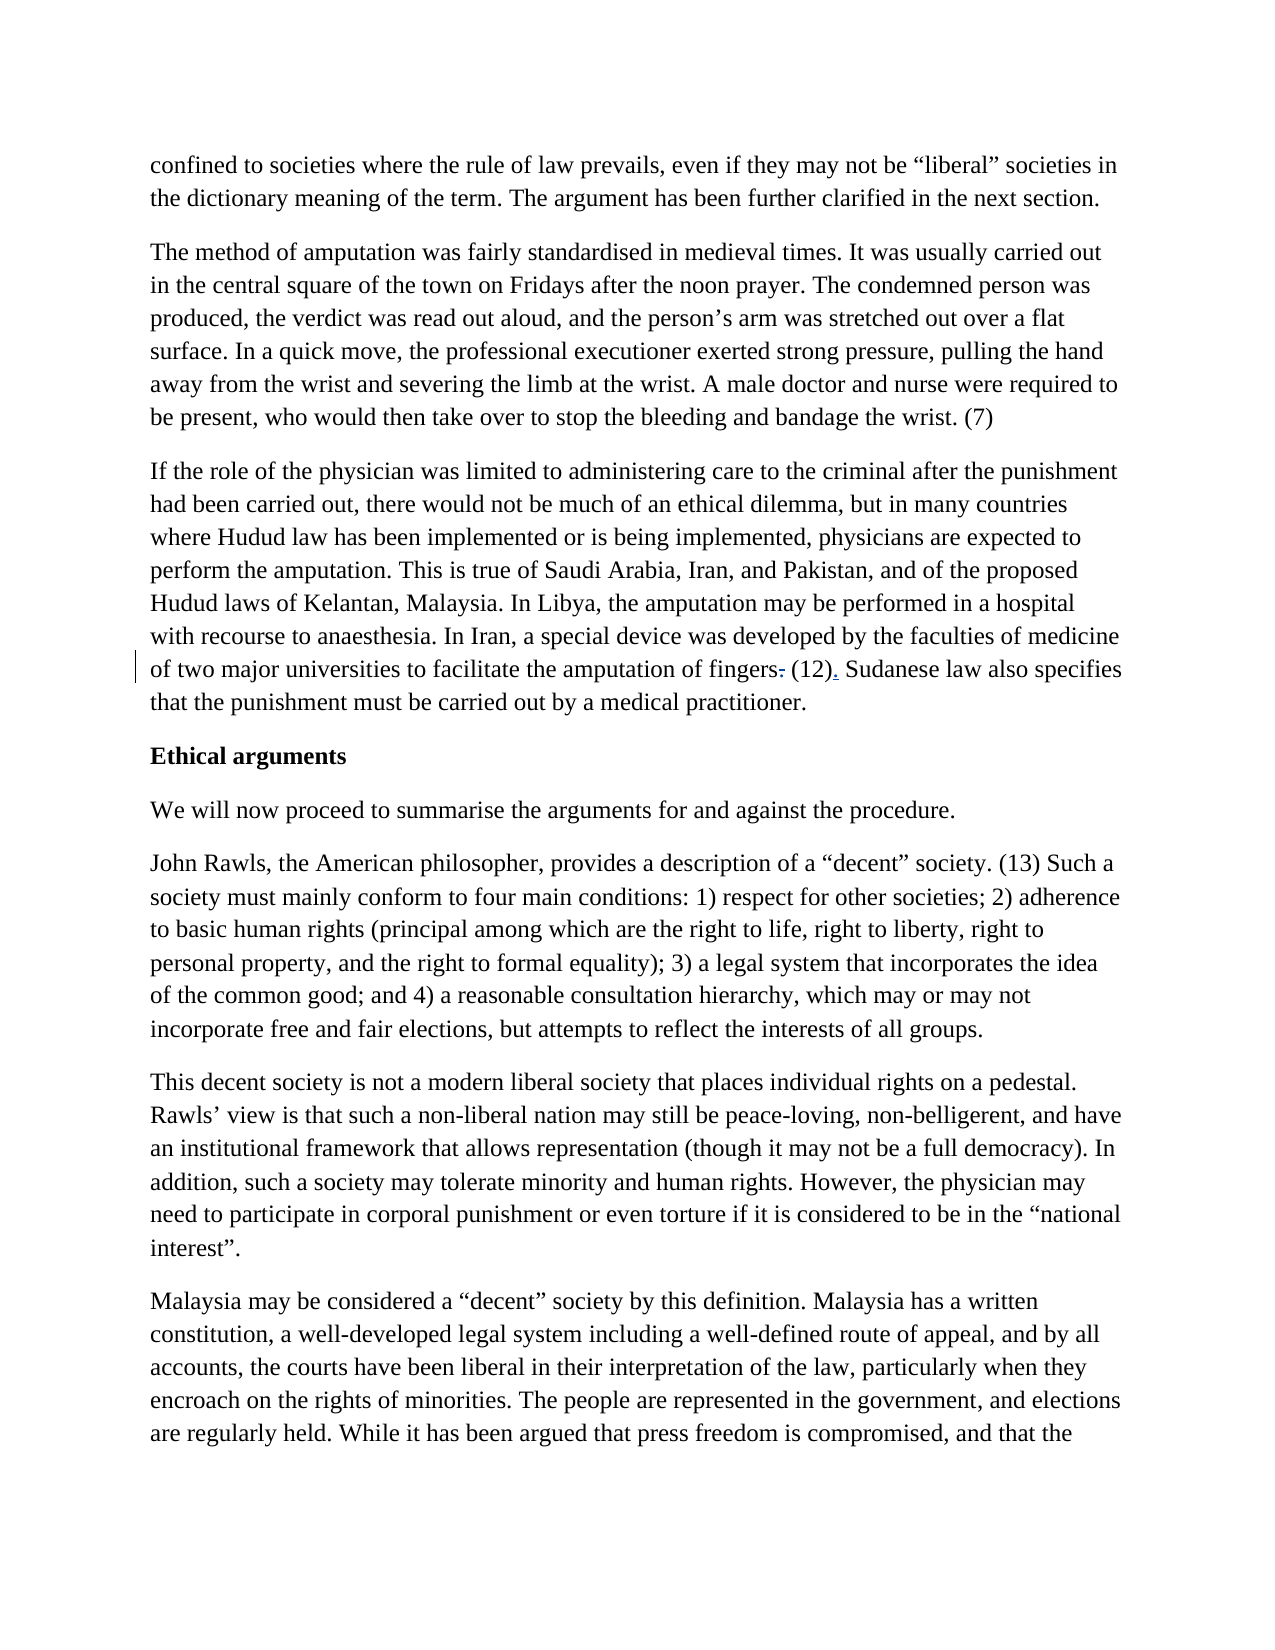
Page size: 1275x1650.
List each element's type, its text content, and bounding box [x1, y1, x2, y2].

text This decent society is not a modern liberal society that places individual rights on a pedestal. Rawls’ view is that such a non-liberal nation may still be peace-loving, non-belligerent, and have an institutional framework that allows representation (though it may not be a full democracy). In addition, such a society may tolerate minority and human rights. However, the physician may need to participate in corporal punishment or even torture if it is considered to be in the “national interest”. [150, 1067, 1125, 1261]
text We will now proceed to summarise the arguments for and against the procedure. [150, 795, 1125, 823]
text Ethical arguments [150, 741, 1125, 769]
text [150, 150, 1125, 212]
text John Rawls, the American philosopher, provides a description of a “decent” society. (13) Such a society must mainly conform to four main conditions: 1) respect for other societies; 2) adherence to basic human rights (principal among which are the right to life, right to liberty, right to personal property, and the right to formal equality); 3) a legal system that incorporates the idea of the common good; and 4) a reasonable consultation hierarchy, which may or may not incorporate free and fair elections, but attempts to reflect the interests of all groups. [150, 848, 1125, 1042]
text The method of amputation was fairly standardised in medieval times. It was usually carried out in the central square of the town on Fridays after the noon prayer. The condemned person was produced, the verdict was read out aloud, and the person’s arm was stretched out over a flat surface. In a quick move, the professional executioner exerted strong pressure, pulling the hand away from the wrist and severing the limb at the wrist. A male doctor and nurse were required to be present, who would then take over to stop the bleeding and bandage the wrist. (7) [150, 237, 1125, 431]
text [150, 1286, 1125, 1447]
text If the role of the physician was limited to administering care to the criminal after the punishment had been carried out, there would not be much of an ethical dilemma, but in many countries where Hudud law has been implemented or is being implemented, physicians are expected to perform the amputation. This is true of Saudi Arabia, Iran, and Pakistan, and of the proposed Hudud laws of Kelantan, Malaysia. In Libya, the amputation may be performed in a hospital with recourse to anaesthesia. In Iran, a special device was developed by the faculties of medicine of two major universities to facilitate the amputation of fingers (12) Sudanese law also specifies that the punishment must be carried out by a medical practitioner. [150, 456, 1125, 716]
